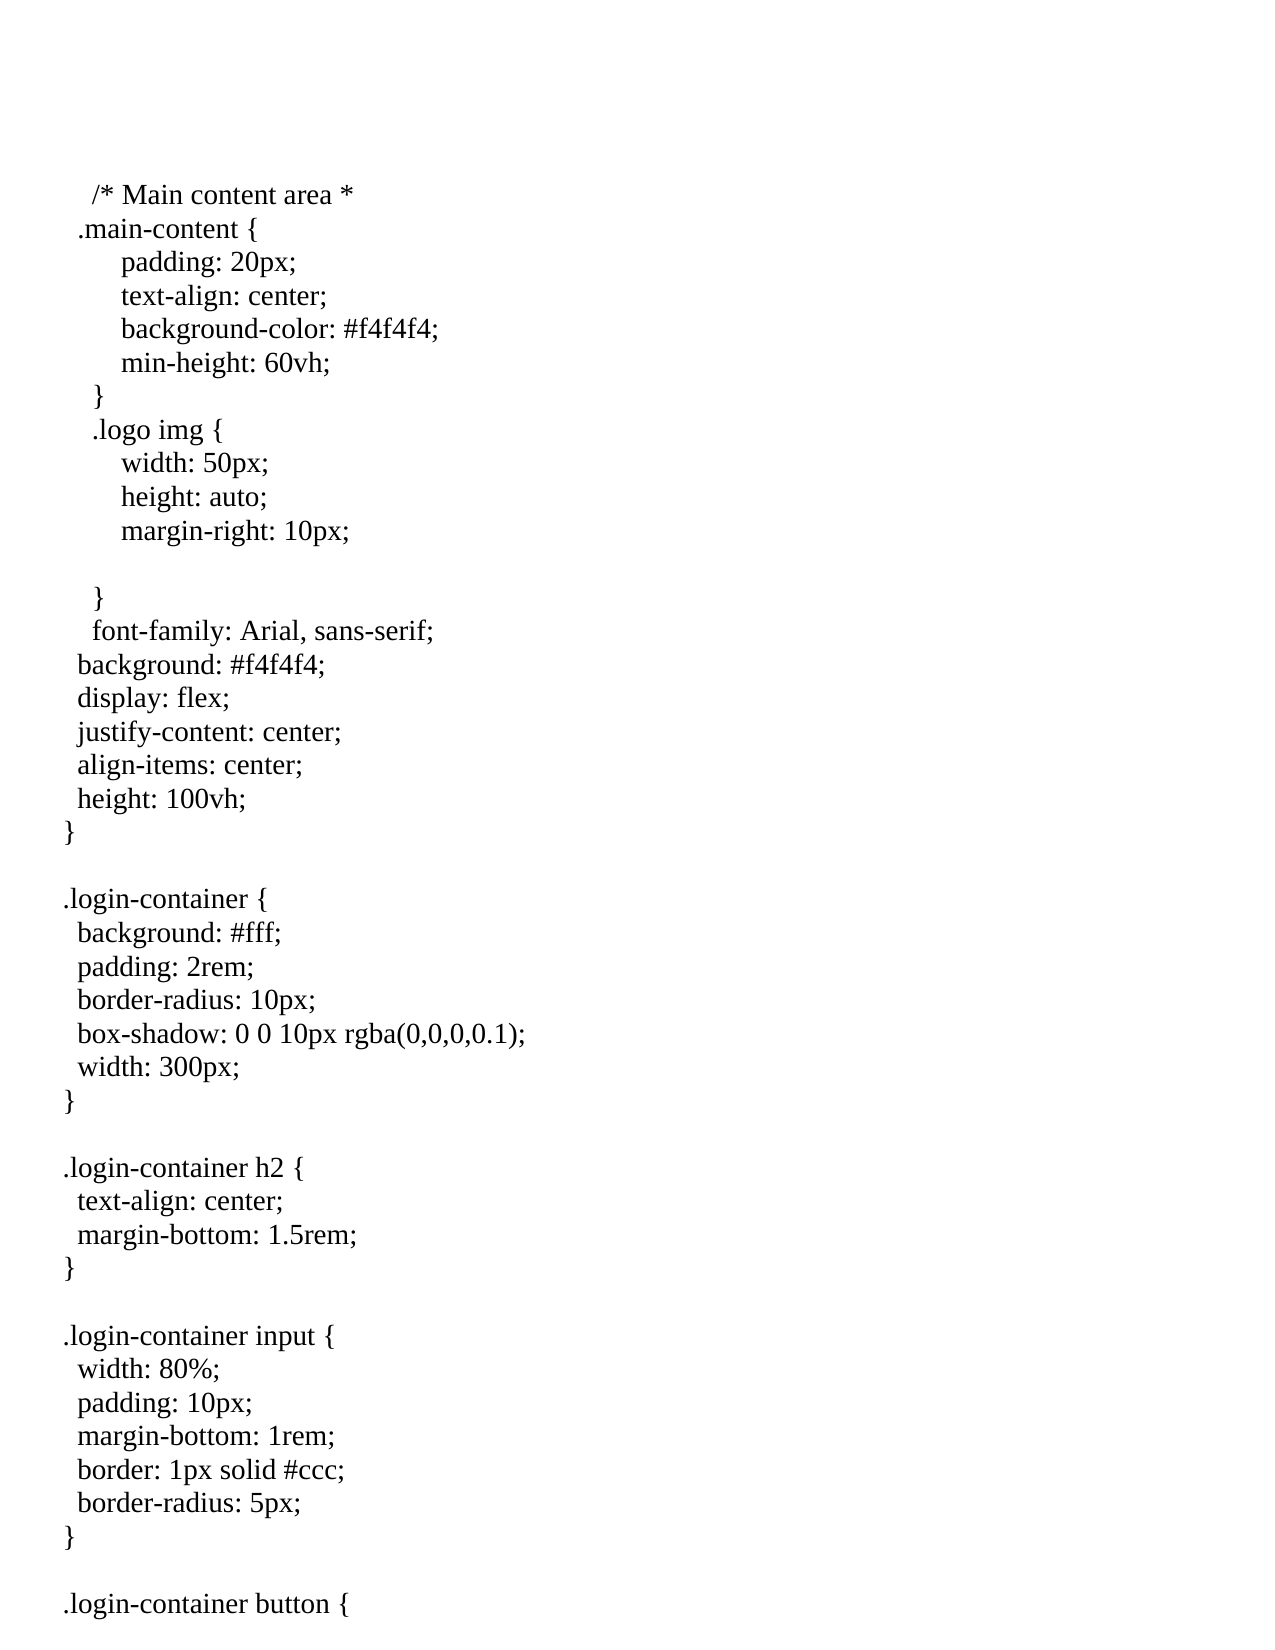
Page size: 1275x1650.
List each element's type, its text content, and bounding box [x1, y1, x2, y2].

text margin-bottom: 1rem; [33, 1418, 1239, 1452]
text box-shadow: 0 0 10px rgba(0,0,0,0.1); [33, 1016, 1239, 1049]
text font-family: Arial, sans-serif; [33, 613, 1239, 647]
text width: 300px; [33, 1049, 1239, 1083]
text padding: 10px; [33, 1385, 1239, 1418]
text min-height: 60vh; [33, 345, 1239, 378]
text align-items: center; [33, 747, 1239, 781]
text justify-content: center; [33, 714, 1239, 747]
text width: 80%; [33, 1351, 1239, 1385]
text } [33, 1083, 1239, 1116]
text .login-container h2 { [33, 1150, 1239, 1183]
text .login-container input { [33, 1318, 1239, 1351]
text width: 50px; [33, 446, 1239, 479]
text } [33, 378, 1239, 412]
text } [33, 580, 1239, 613]
text border-radius: 5px; [33, 1485, 1239, 1519]
text .login-container button { [33, 1586, 1239, 1619]
text margin-bottom: 1.5rem; [33, 1217, 1239, 1251]
text .logo img { [33, 412, 1239, 446]
text border: 1px solid #ccc; [33, 1452, 1239, 1485]
text .main-content { [33, 211, 1239, 244]
text background: #fff; [33, 915, 1239, 949]
text padding: 20px; [33, 244, 1239, 278]
text } [33, 1519, 1239, 1552]
text .login-container { [33, 882, 1239, 915]
text border-radius: 10px; [33, 982, 1239, 1016]
text text-align: center; [33, 278, 1239, 311]
text text-align: center; [33, 1183, 1239, 1217]
text height: auto; [33, 479, 1239, 513]
text background-color: #f4f4f4; [33, 311, 1239, 345]
text height: 100vh; [33, 781, 1239, 814]
text padding: 2rem; [33, 949, 1239, 982]
text margin-right: 10px; [33, 513, 1239, 546]
text } [33, 1251, 1239, 1284]
text display: flex; [33, 680, 1239, 714]
text background: #f4f4f4; [33, 647, 1239, 680]
text /* Main content area * [33, 177, 1239, 211]
text } [33, 814, 1239, 848]
